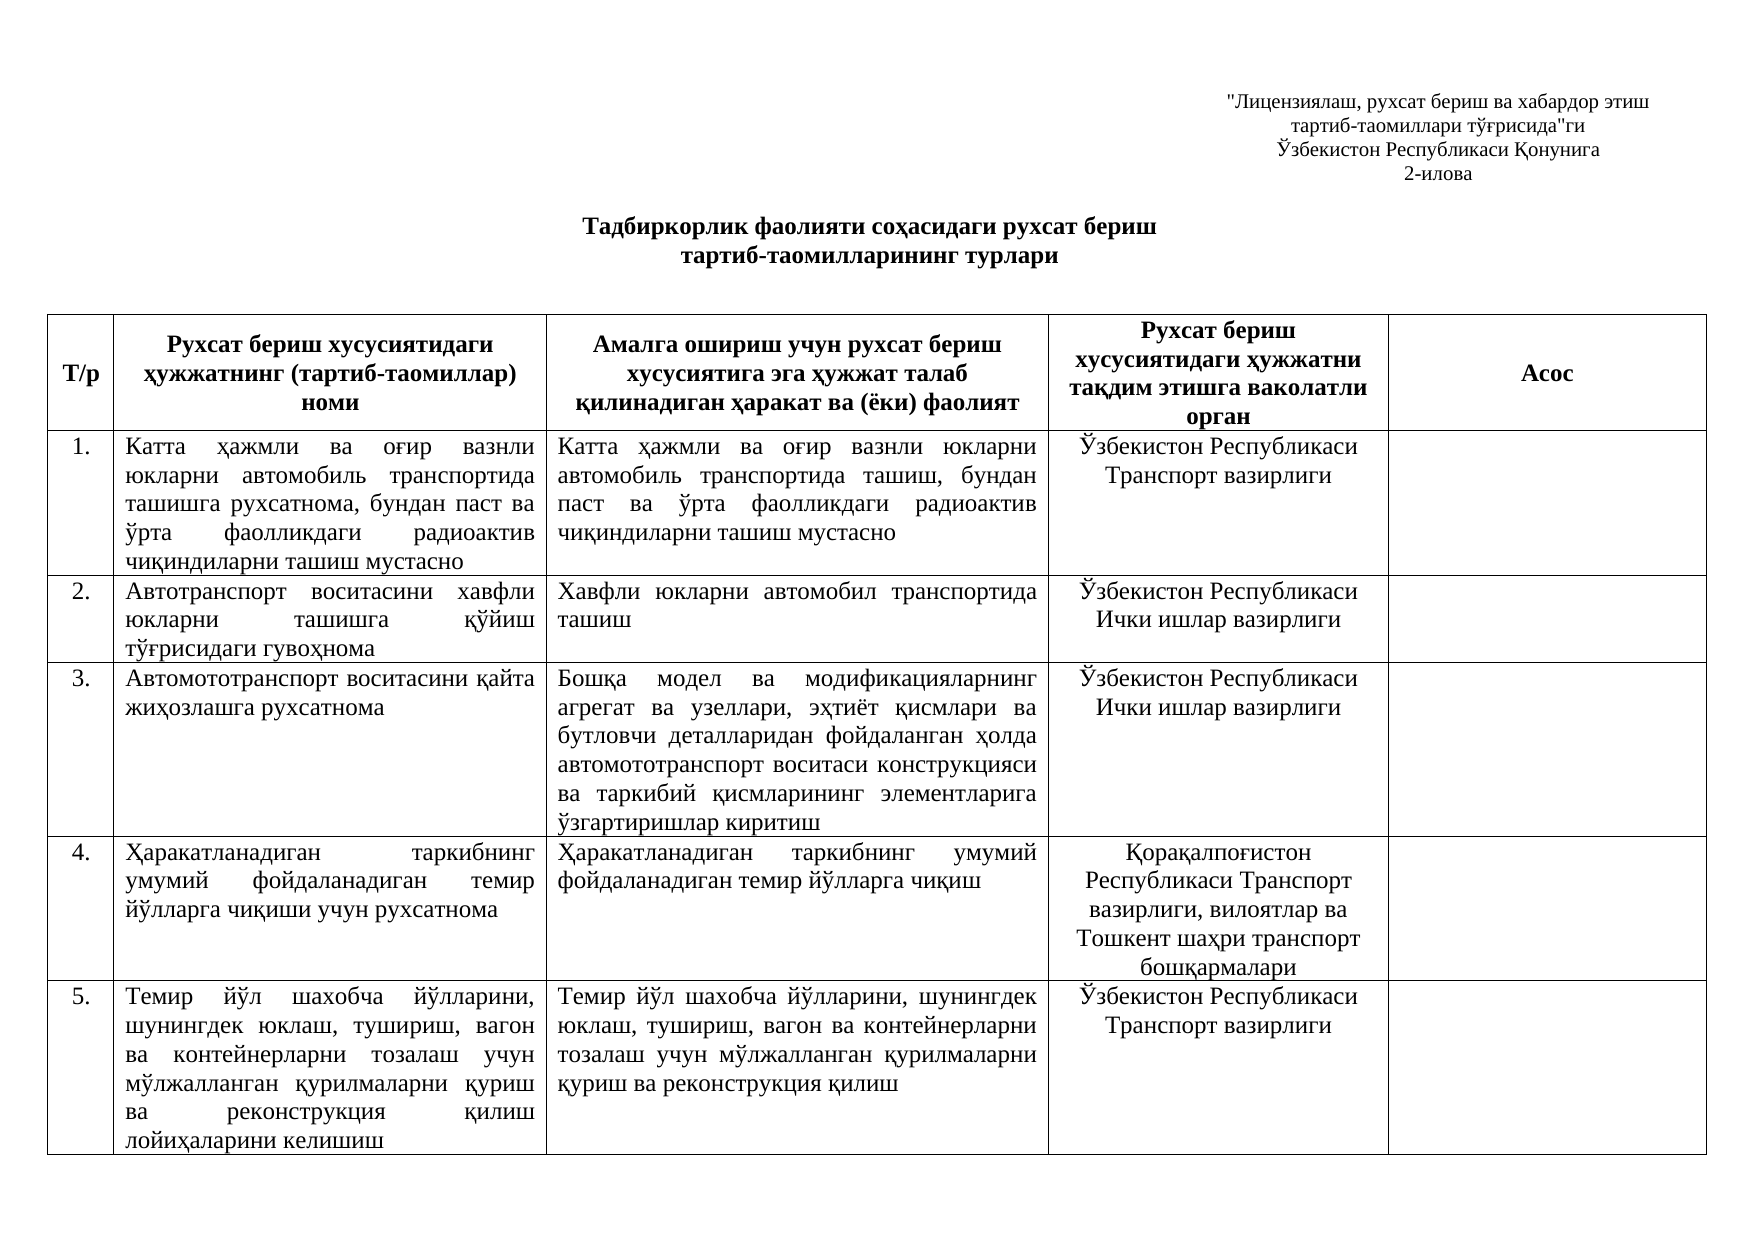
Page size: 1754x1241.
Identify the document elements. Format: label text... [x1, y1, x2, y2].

table_cell [1389, 576, 1706, 662]
table_cell Ҳаракатланадиган таркибнинг умумий фойдаланадиган темир йўлларга чиқиш [547, 837, 1048, 980]
table_cell [1389, 981, 1706, 1154]
table_cell Ҳаракатланадиган таркибнинг умумий фойдаланадиган темир йўлларга чиқиши учун рухсатнома [114, 837, 546, 980]
table_cell Ўзбекистон Республикаси Транспорт вазирлиги [1049, 981, 1388, 1154]
table_cell 5. [48, 981, 113, 1154]
table_header Т/р [48, 315, 113, 430]
text тартиб-таомиллари тўғрисида"ги [1181, 113, 1695, 137]
table_cell Катта ҳажмли ва оғир вазнли юкларни автомобиль транспортида ташишга рухсатнома, бундан паст ва ўрта фаолликдаги радиоактив чиқиндиларни ташиш мустасно [114, 431, 546, 575]
table_cell Ўзбекистон Республикаси Ички ишлар вазирлиги [1049, 663, 1388, 836]
table_cell Автотранспорт воситасини хавфли юкларни ташишга қўйиш тўғрисидаги гувоҳнома [114, 576, 546, 662]
text "Лицензиялаш, рухсат бериш ва хабардор этиш [1181, 89, 1695, 113]
table_cell Қорақалпоғистон Республикаси Транспорт вазирлиги, вилоятлар ва Тошкент шаҳри транспорт бошқармалари [1049, 837, 1388, 980]
table_cell 3. [48, 663, 113, 836]
table_cell Ўзбекистон Республикаси Транспорт вазирлиги [1049, 431, 1388, 575]
table_cell [1389, 837, 1706, 980]
table_cell Темир йўл шахобча йўлларини, шунингдек юклаш, тушириш, вагон ва контейнерларни тозалаш учун мўлжалланган қурилмаларни қуриш ва реконструкция қилиш [547, 981, 1048, 1154]
table_cell Ўзбекистон Республикаси Ички ишлар вазирлиги [1049, 576, 1388, 662]
table_header Амалга ошириш учун рухсат бериш хусусиятига эга ҳужжат талаб қилинадиган ҳаракат ва (ёки) фаолият [547, 315, 1048, 430]
text 2-илова [1181, 161, 1695, 185]
table_cell 4. [48, 837, 113, 980]
table_cell Катта ҳажмли ва оғир вазнли юкларни автомобиль транспортида ташиш, бундан паст ва ўрта фаолликдаги радиоактив чиқиндиларни ташиш мустасно [547, 431, 1048, 575]
table_cell 2. [48, 576, 113, 662]
table_cell 1. [48, 431, 113, 575]
table_header Рухсат бериш хусусиятидаги ҳужжатни тақдим этишга ваколатли орган [1049, 315, 1388, 430]
table_cell Темир йўл шахобча йўлларини, шунингдек юклаш, тушириш, вагон ва контейнерларни тозалаш учун мўлжалланган қурилмаларни қуриш ва реконструкция қилиш лойиҳаларини келишиш [114, 981, 546, 1154]
table_header Рухсат бериш хусусиятидаги ҳужжатнинг (тартиб-таомиллар) номи [114, 315, 546, 430]
table_cell [1389, 431, 1706, 575]
text тартиб-таомилларининг турлари [44, 240, 1695, 269]
table_cell Автомототранспорт воситасини қайта жиҳозлашга рухсатнома [114, 663, 546, 836]
text Тадбиркорлик фаолияти соҳасидаги рухсат бериш [44, 211, 1695, 240]
text Ўзбекистон Республикаси Қонунига [1181, 137, 1695, 161]
table_cell Хавфли юкларни автомобил транспортида ташиш [547, 576, 1048, 662]
table_header Асос [1389, 315, 1706, 430]
table_cell Бошқа модел ва модификацияларнинг агрегат ва узеллари, эҳтиёт қисмлари ва бутловчи деталларидан фойдаланган ҳолда автомототранспорт воситаси конструкцияси ва таркибий қисмларининг элементларига ўзгартиришлар киритиш [547, 663, 1048, 836]
table_cell [1389, 663, 1706, 836]
